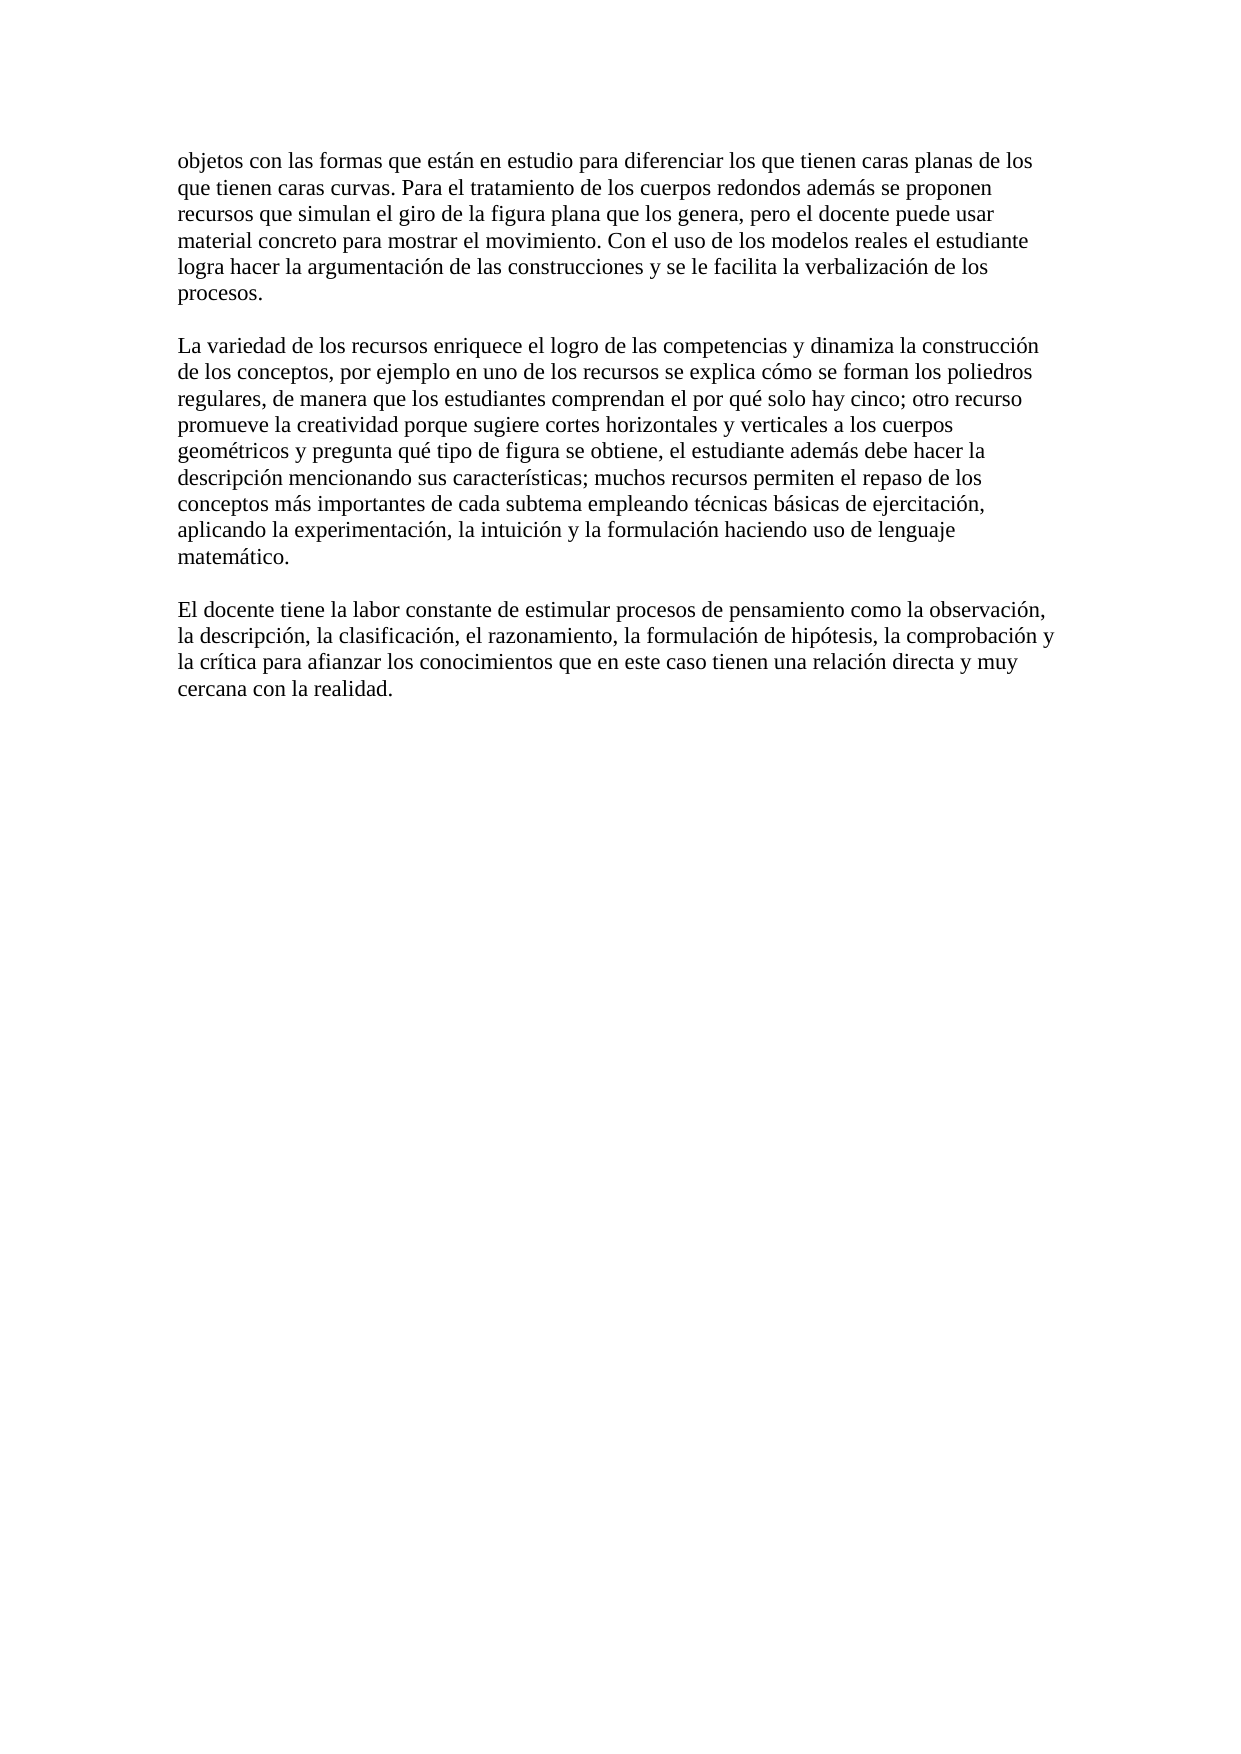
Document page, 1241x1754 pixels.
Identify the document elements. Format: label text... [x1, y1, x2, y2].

text La variedad de los recursos enriquece el logro de las competencias y dinamiza la construcción de los conceptos, por ejemplo en uno de los recursos se explica cómo se forman los poliedros regulares, de manera que los estudiantes comprendan el por qué solo hay cinco; otro recurso promueve la creatividad porque sugiere cortes horizontales y verticales a los cuerpos geométricos y pregunta qué tipo de figura se obtiene, el estudiante además debe hacer la descripción mencionando sus características; muchos recursos permiten el repaso de los conceptos más importantes de cada subtema empleando técnicas básicas de ejercitación, aplicando la experimentación, la intuición y la formulación haciendo uso de lenguaje matemático. [177, 332, 1063, 569]
text El docente tiene la labor constante de estimular procesos de pensamiento como la observación, la descripción, la clasificación, el razonamiento, la formulación de hipótesis, la comprobación y la crítica para afianzar los conocimientos que en este caso tienen una relación directa y muy cercana con la realidad. [177, 596, 1063, 701]
